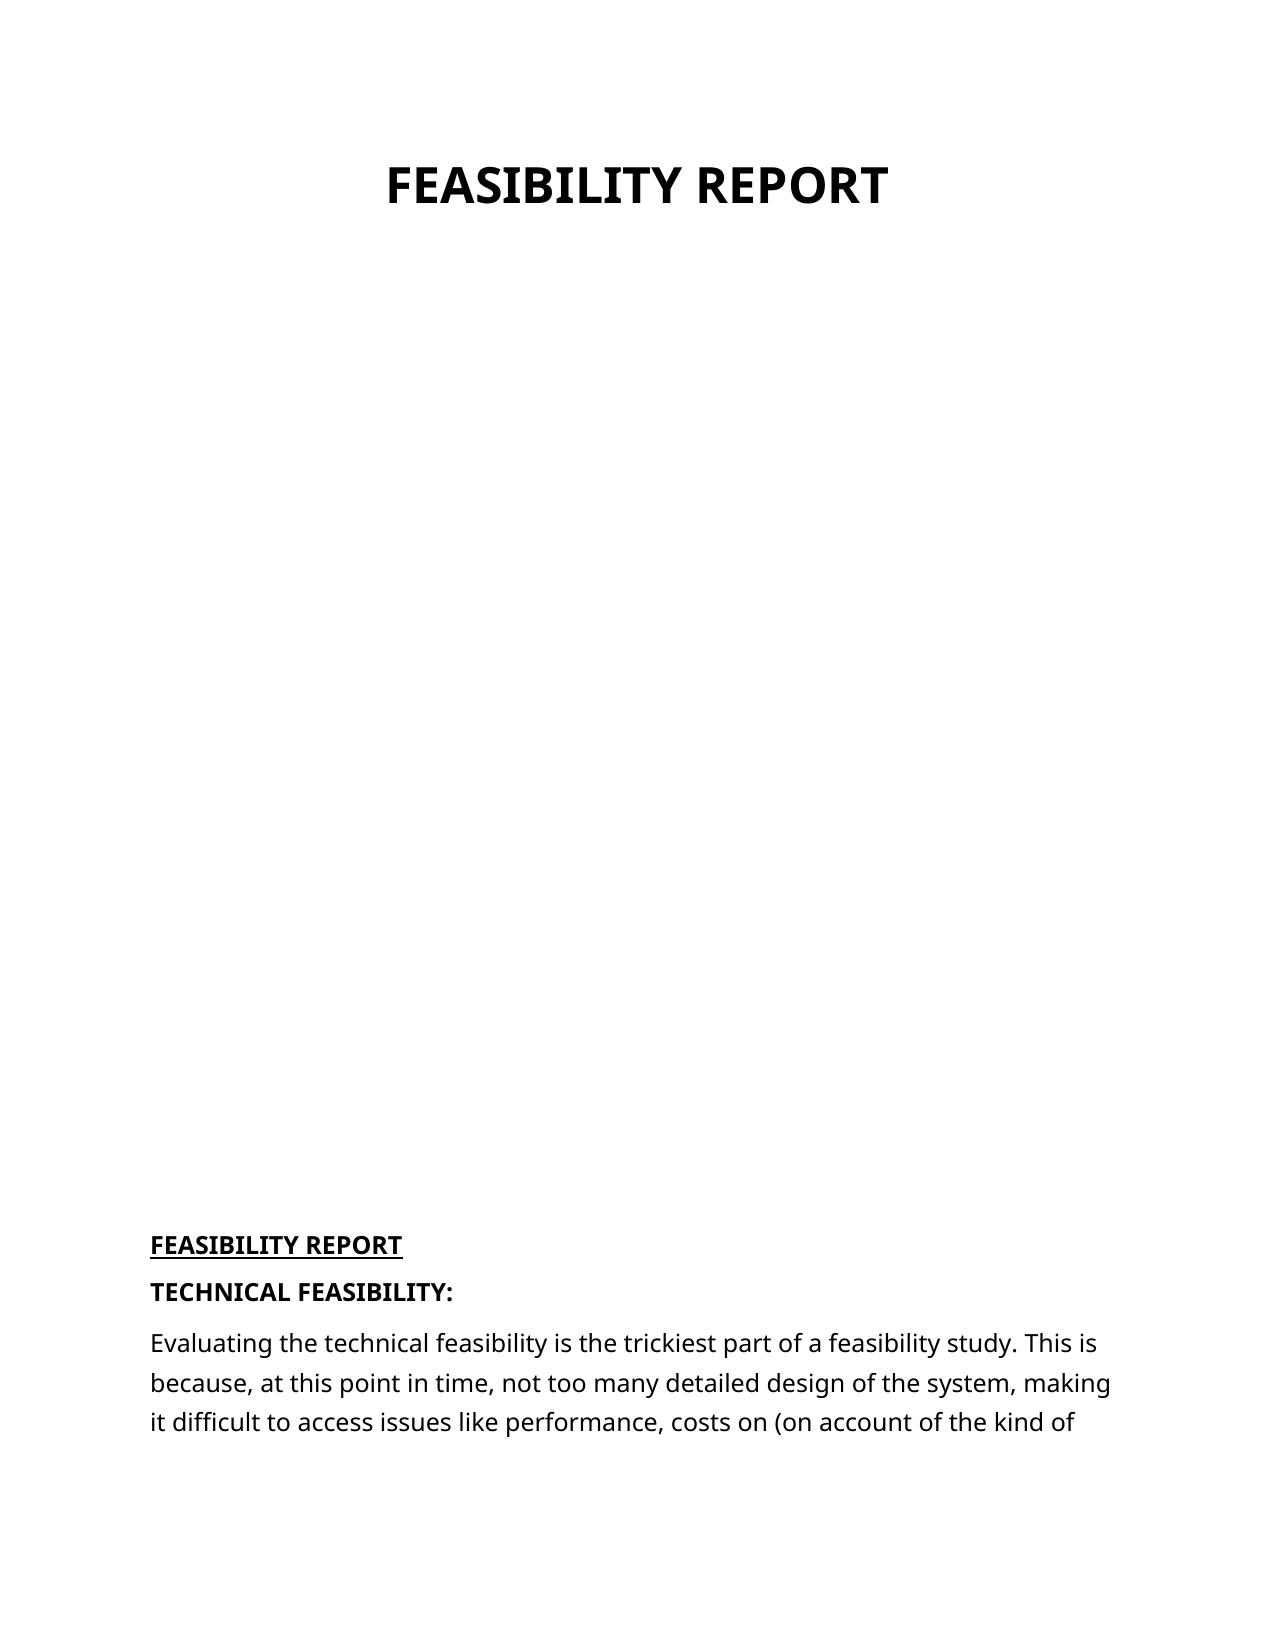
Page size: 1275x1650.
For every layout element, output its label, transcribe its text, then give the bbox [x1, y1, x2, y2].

text TECHNICAL FEASIBILITY: [150, 1274, 1125, 1308]
text FEASIBILITY REPORT [150, 150, 1125, 218]
text FEASIBILITY REPORT [150, 1228, 1125, 1262]
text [150, 1326, 1125, 1438]
